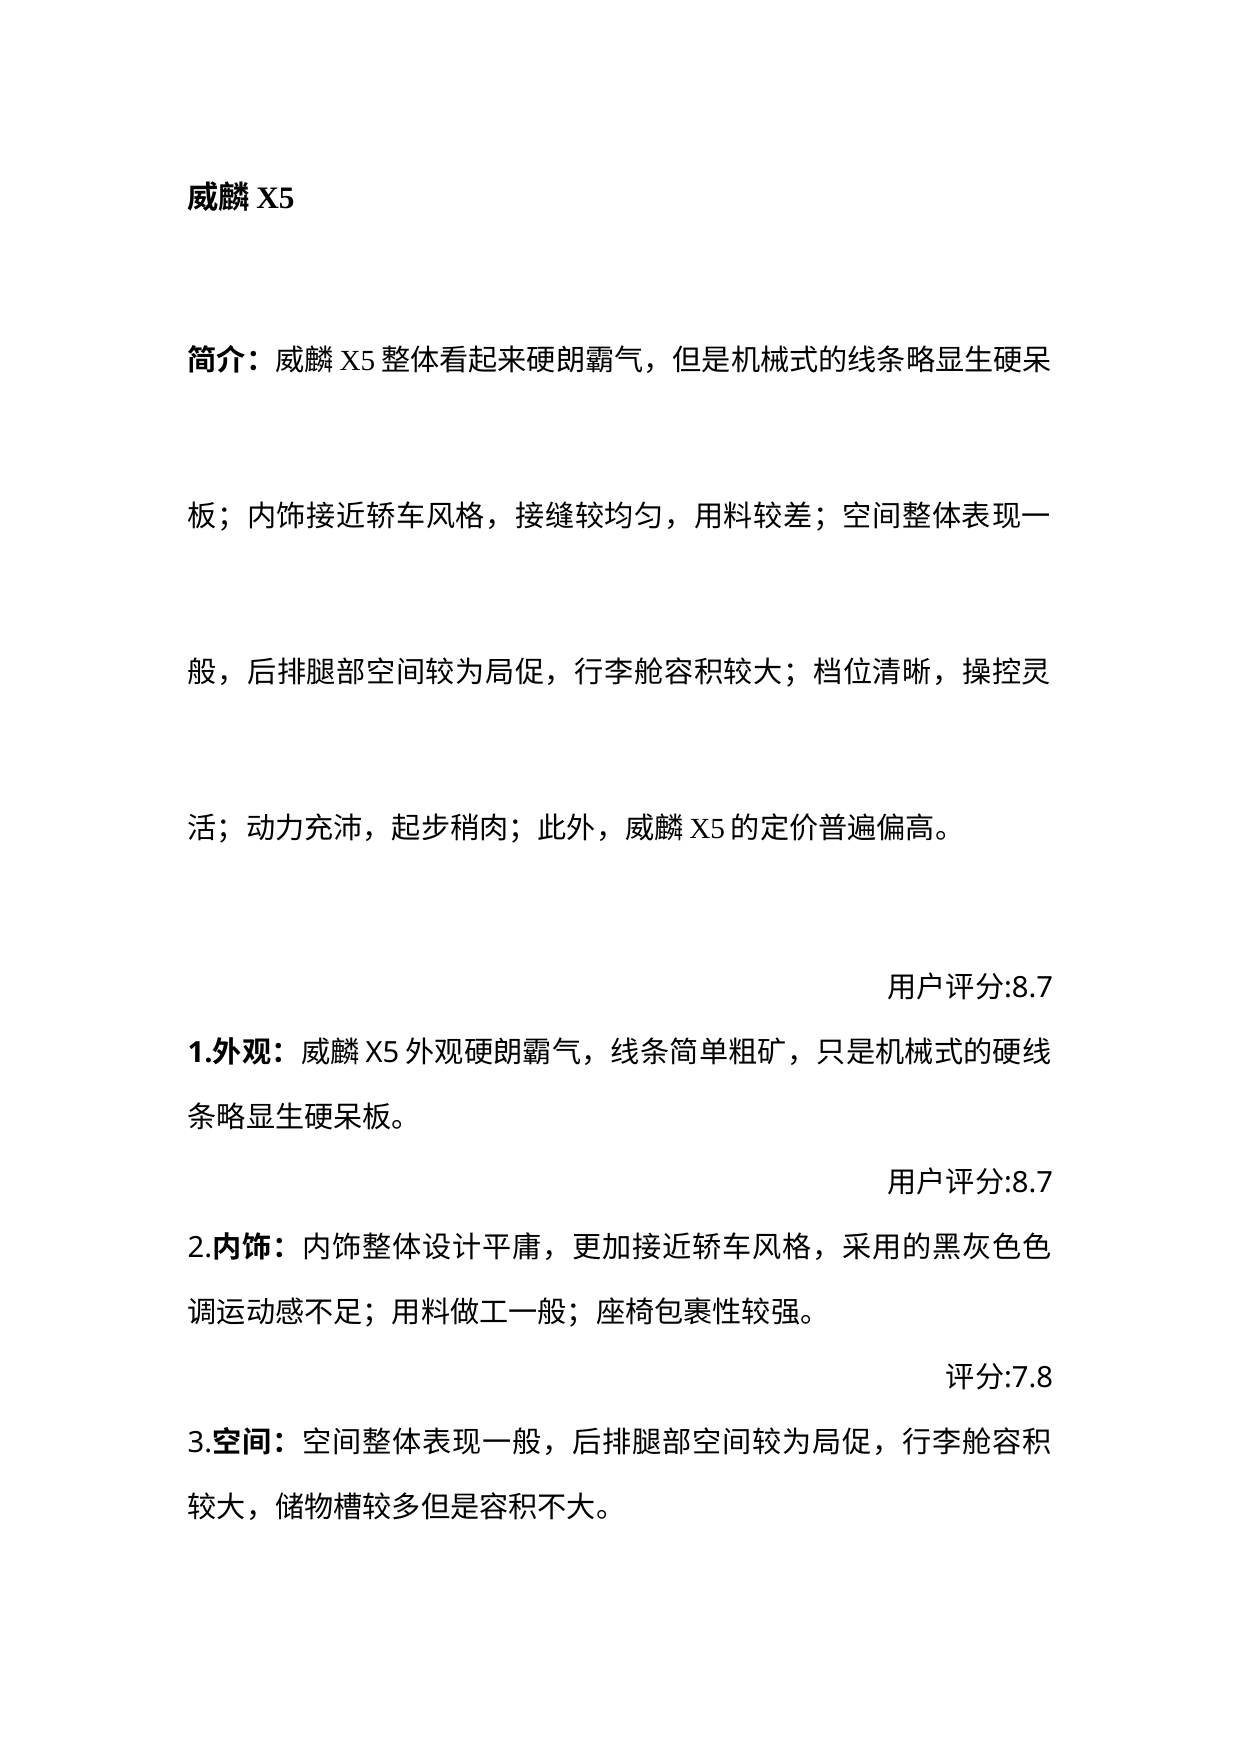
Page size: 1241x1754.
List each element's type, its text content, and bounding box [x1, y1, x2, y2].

subtitle 威麟X5 [187, 162, 1053, 227]
list 内饰：内饰整体设计平庸，更加接近轿车风格，采用的黑灰色色调运动感不足；用料做工一般；座椅包裹性较强。 [187, 1212, 1053, 1342]
list 空间：空间整体表现一般，后排腿部空间较为局促，行李舱容积较大，储物槽较多但是容积不大。 [187, 1407, 1053, 1537]
list 用户评分:8.7 [187, 952, 1053, 1017]
list 外观：威麟X5外观硬朗霸气，线条简单粗矿，只是机械式的硬线条略显生硬呆板。 [187, 1017, 1053, 1147]
subtitle 简介：威麟X5整体看起来硬朗霸气，但是机械式的线条略显生硬呆板；内饰接近轿车风格，接缝较均匀，用料较差；空间整体表现一般，后排腿部空间较为局促，行李舱容积较大；档位清晰，操控灵活；动力充沛，起步稍肉；此外，威麟X5的定价普遍偏高。 [187, 326, 1053, 858]
list 评分:7.8 [187, 1342, 1053, 1407]
list 用户评分:8.7 [187, 1147, 1053, 1212]
